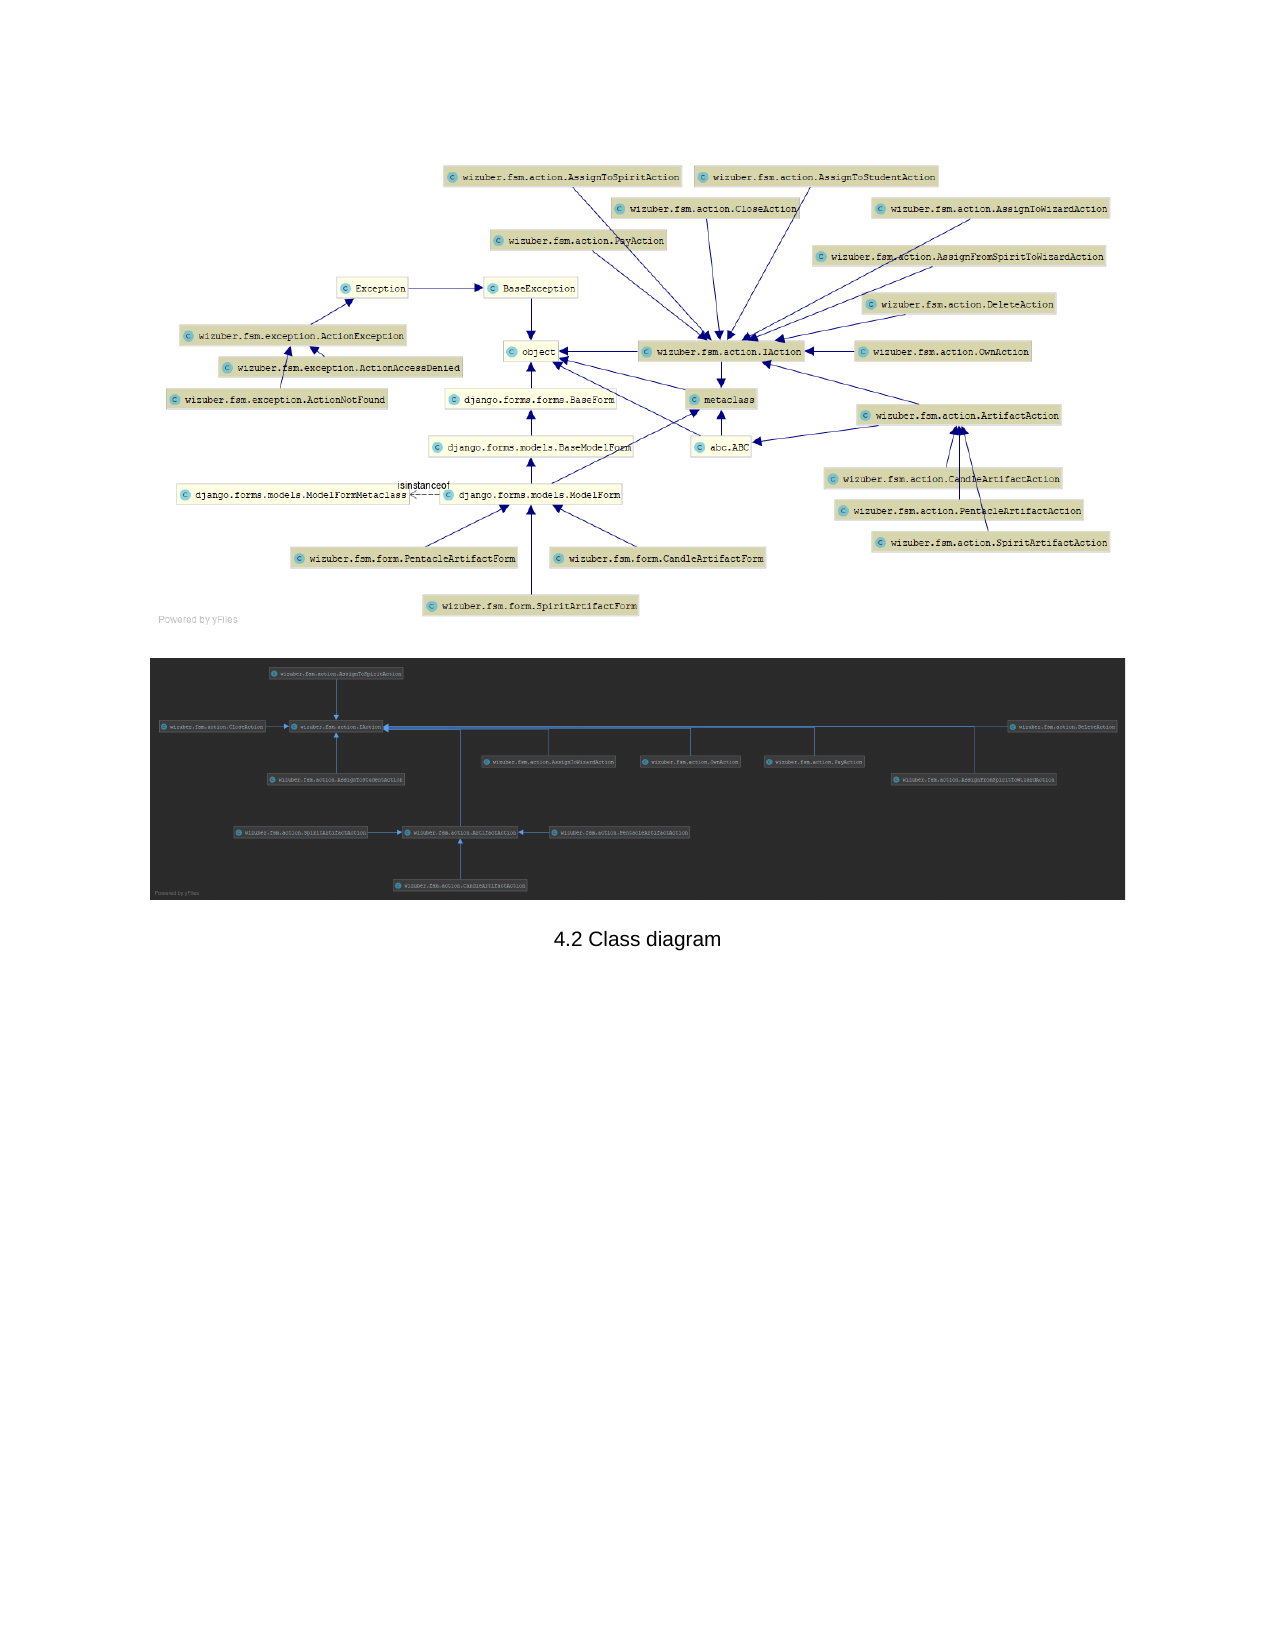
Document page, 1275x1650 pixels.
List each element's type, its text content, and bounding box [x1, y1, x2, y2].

picture [150, 150, 1125, 632]
picture [150, 658, 1125, 900]
text 4.2 Class diagram [150, 927, 1125, 951]
